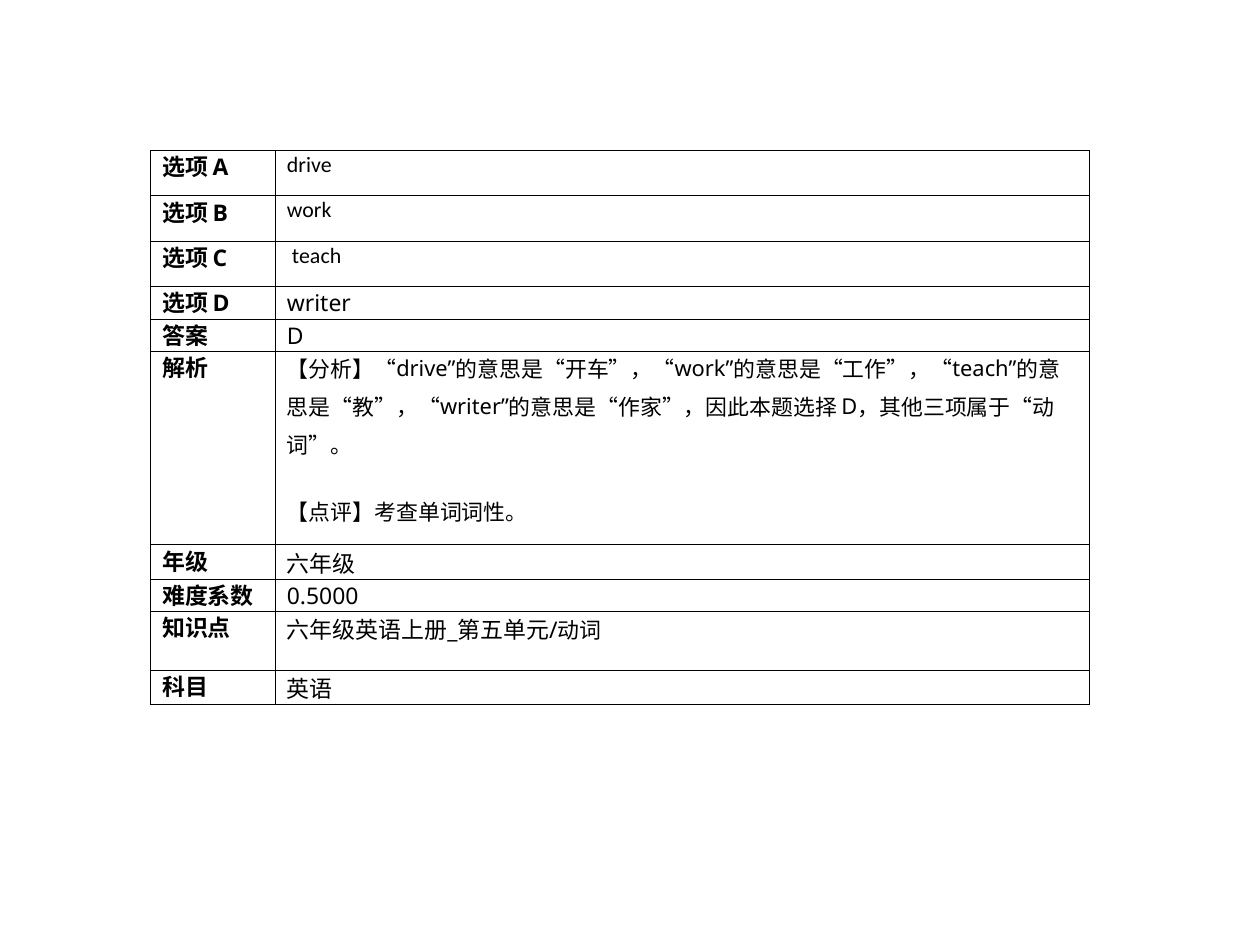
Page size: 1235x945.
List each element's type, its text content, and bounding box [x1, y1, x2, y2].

table_cell 选项B [151, 196, 275, 241]
table_cell 选项C [151, 242, 275, 286]
table_cell 【分析】“drive”的意思是“开车”，“work”的意思是“工作”，“teach”的意思是“教”，“writer”的意思是“作家”，因此本题选择D，其他三项属于“动词”。 【点评】考查单词词性。 [276, 352, 1089, 544]
table_cell 知识点 [151, 612, 275, 670]
table_cell 选项D [151, 287, 275, 318]
table_cell writer [276, 287, 1089, 318]
table_cell 科目 [151, 671, 275, 704]
table_cell 选项A [151, 151, 275, 195]
table_cell D [276, 320, 1089, 351]
table_cell 英语 [276, 671, 1089, 704]
table_cell 解析 [151, 352, 275, 544]
table_cell 0.5000 [276, 580, 1089, 611]
table_cell 年级 [151, 545, 275, 579]
table_cell work [276, 196, 1089, 241]
table_cell 答案 [151, 320, 275, 351]
table_cell 难度系数 [151, 580, 275, 611]
table_cell teach [276, 242, 1089, 286]
table_cell 六年级英语上册_第五单元/动词 [276, 612, 1089, 670]
table_cell 六年级 [276, 545, 1089, 579]
table_cell drive [276, 151, 1089, 195]
